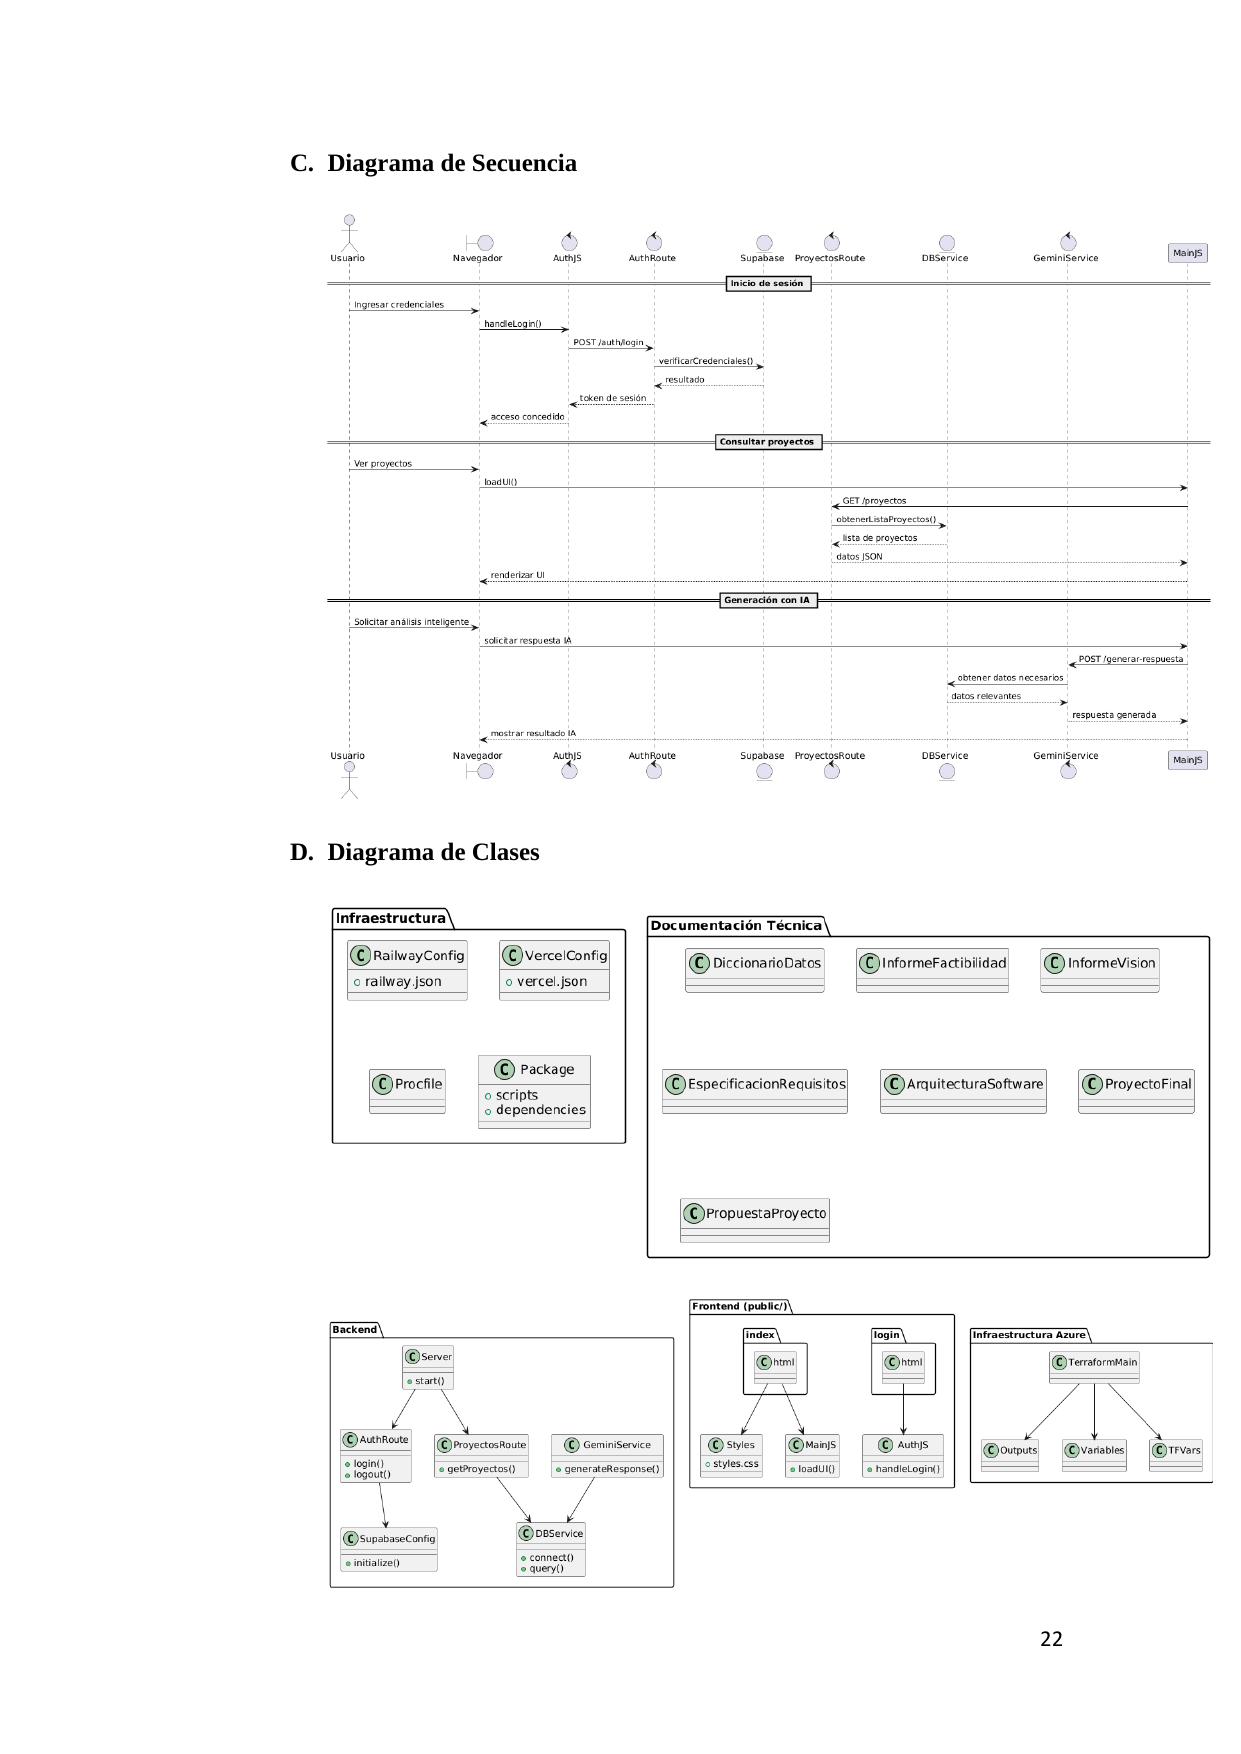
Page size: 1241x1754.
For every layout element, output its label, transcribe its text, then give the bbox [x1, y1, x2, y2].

subtitle Diagrama de Secuencia [290, 148, 1063, 176]
picture [327, 1298, 1213, 1590]
subtitle Diagrama de Clases [290, 837, 1063, 866]
picture [327, 901, 1213, 1265]
picture [327, 211, 1213, 802]
